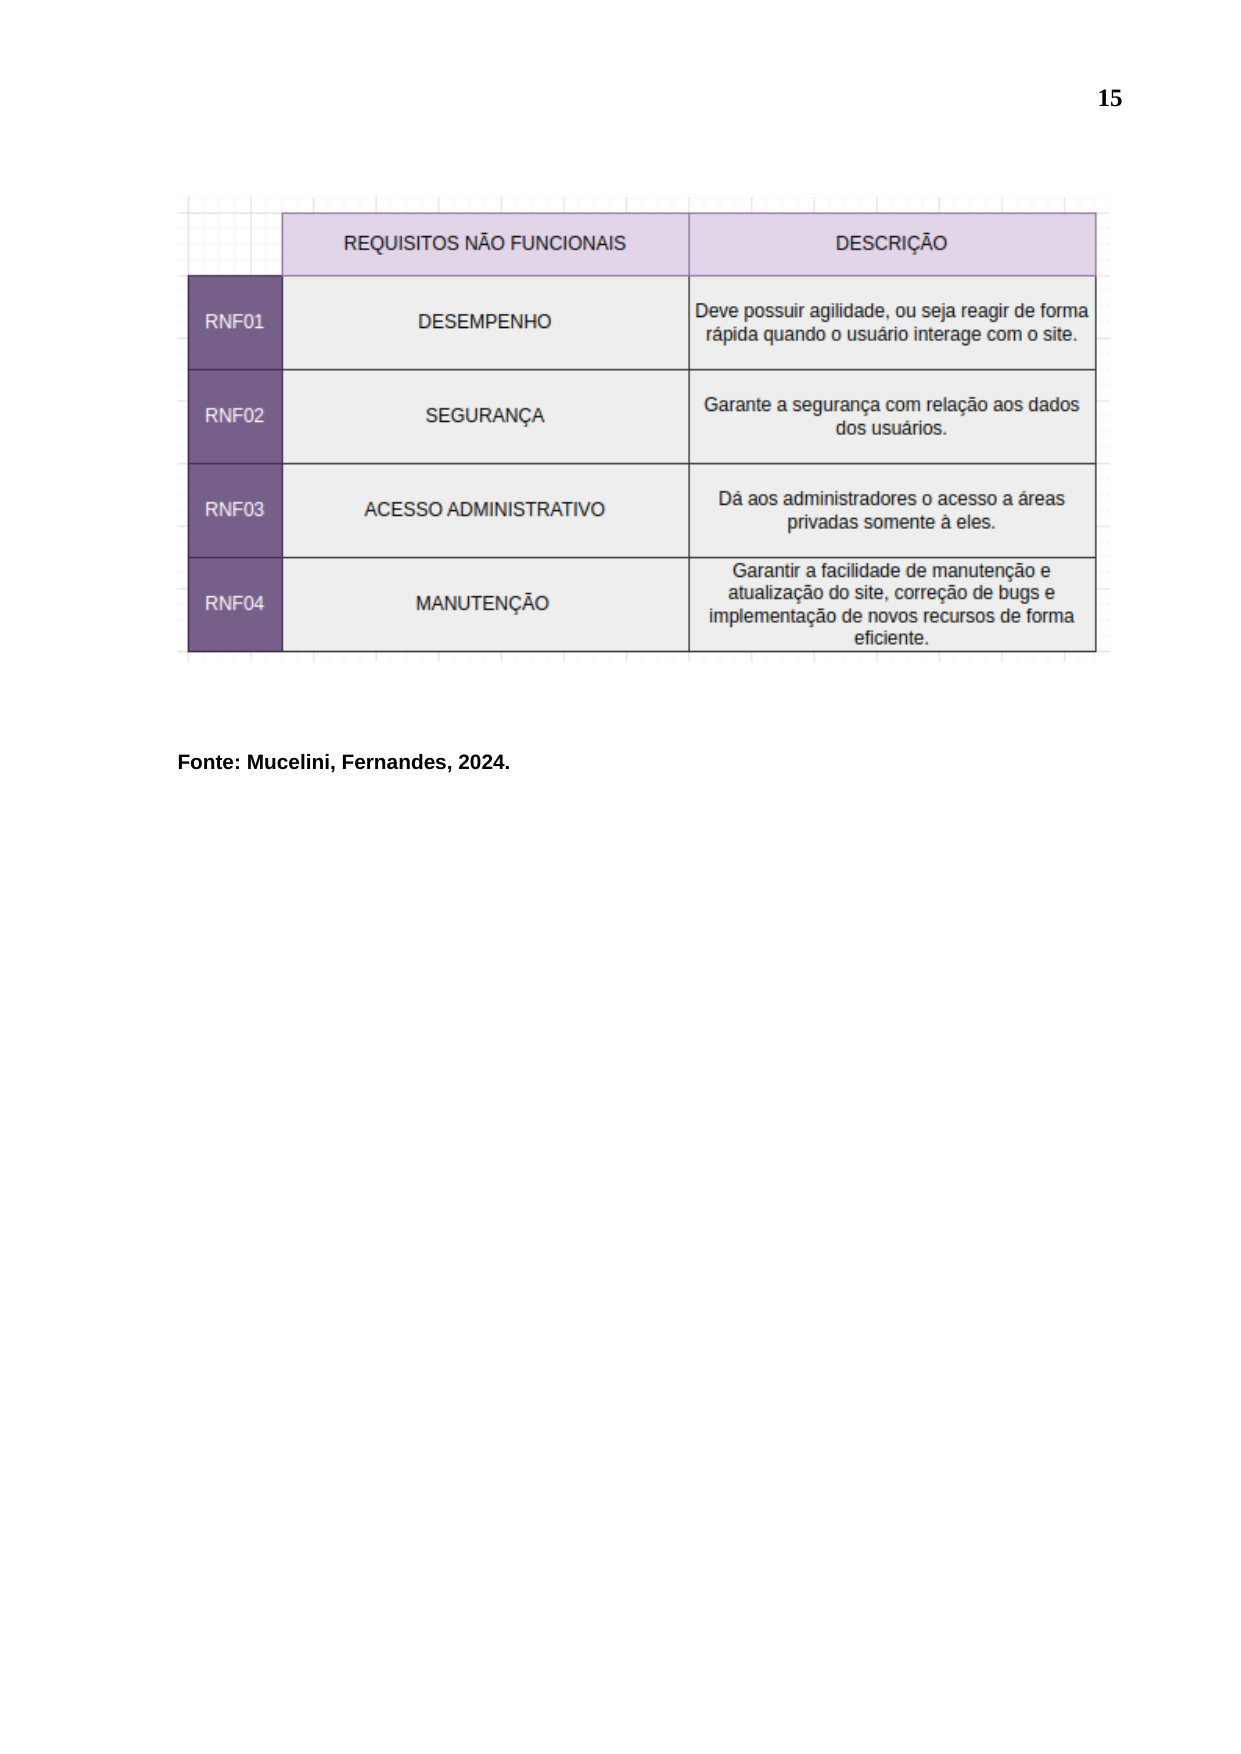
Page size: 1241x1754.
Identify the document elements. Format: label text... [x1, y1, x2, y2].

text Fonte: Mucelini, Fernandes, 2024. [177, 750, 1122, 774]
picture [177, 197, 1110, 662]
